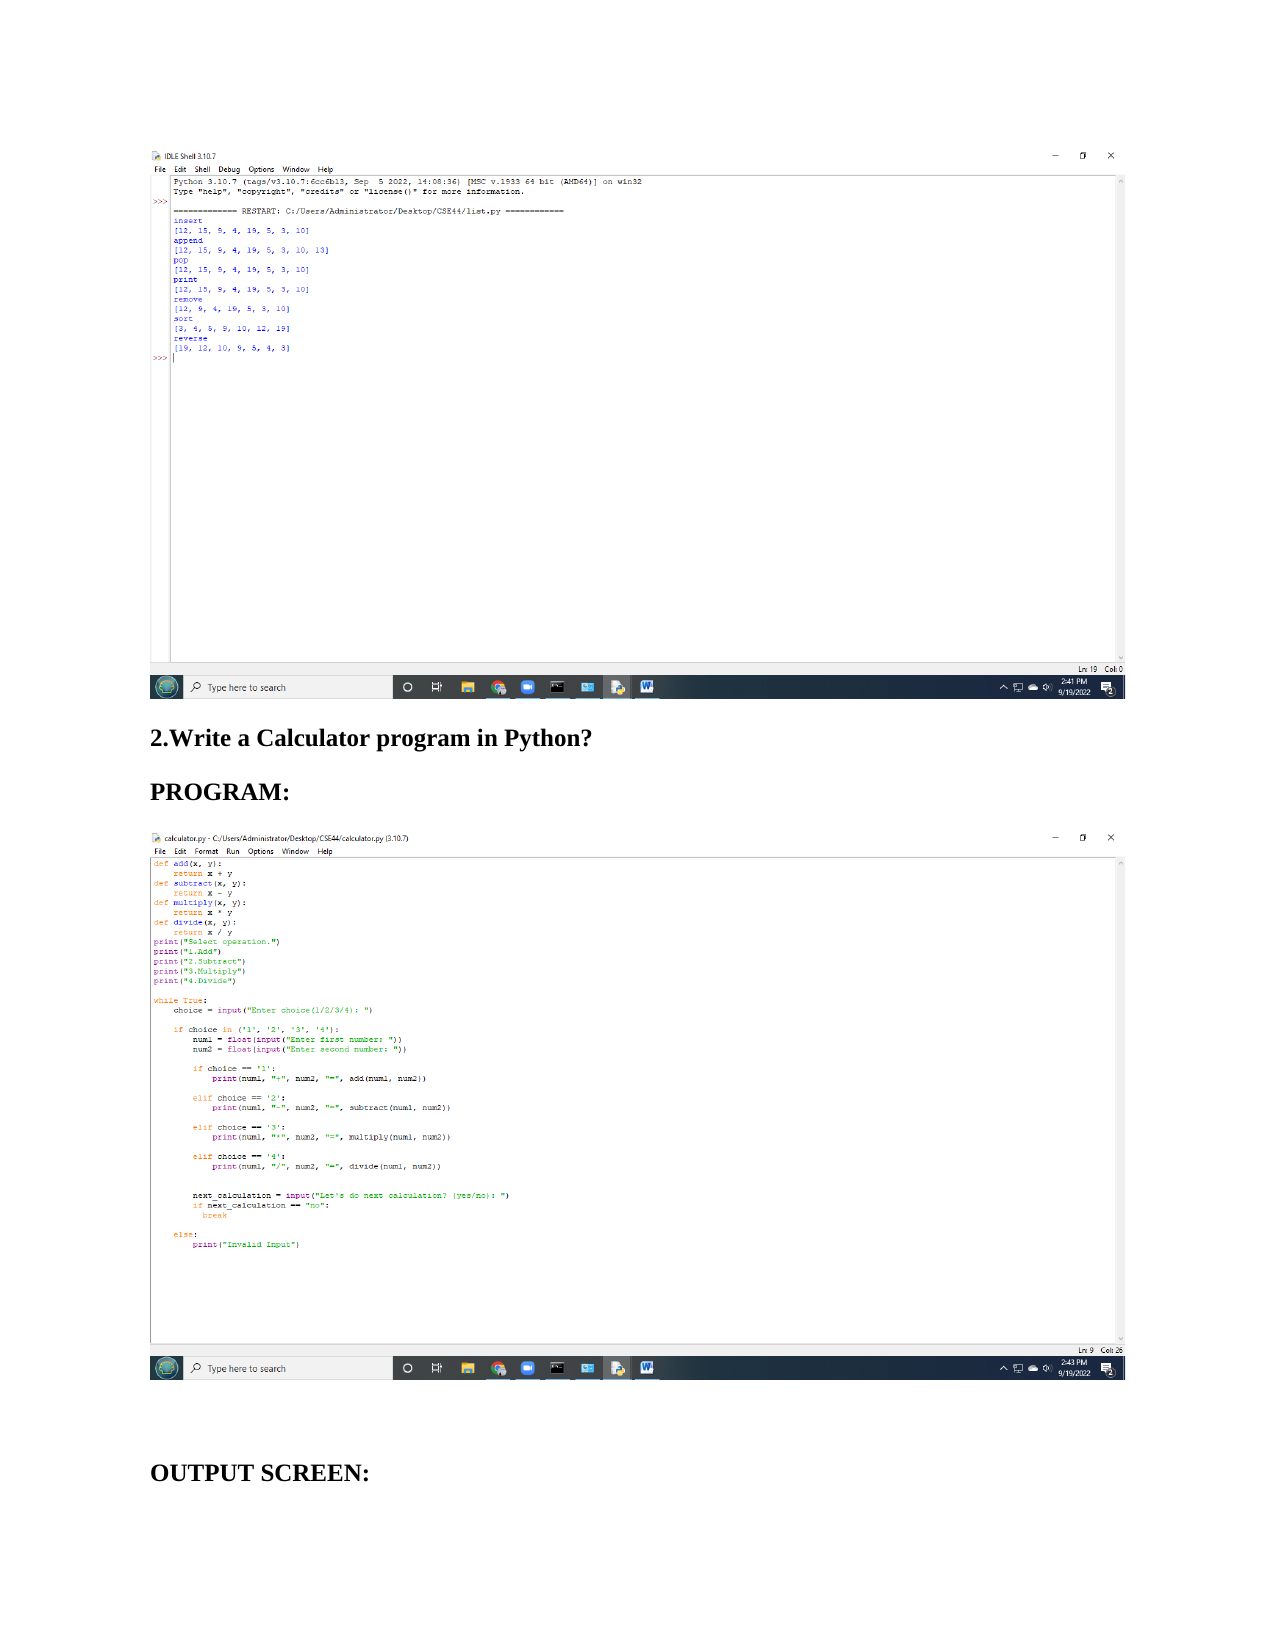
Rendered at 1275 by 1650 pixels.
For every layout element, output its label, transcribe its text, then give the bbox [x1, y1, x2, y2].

picture [150, 150, 1125, 699]
text OUTPUT SCREEN: [150, 1458, 1125, 1487]
picture [150, 831, 1125, 1380]
text PROGRAM: [150, 777, 1125, 806]
text 2.Write a Calculator program in Python? [150, 723, 1125, 752]
